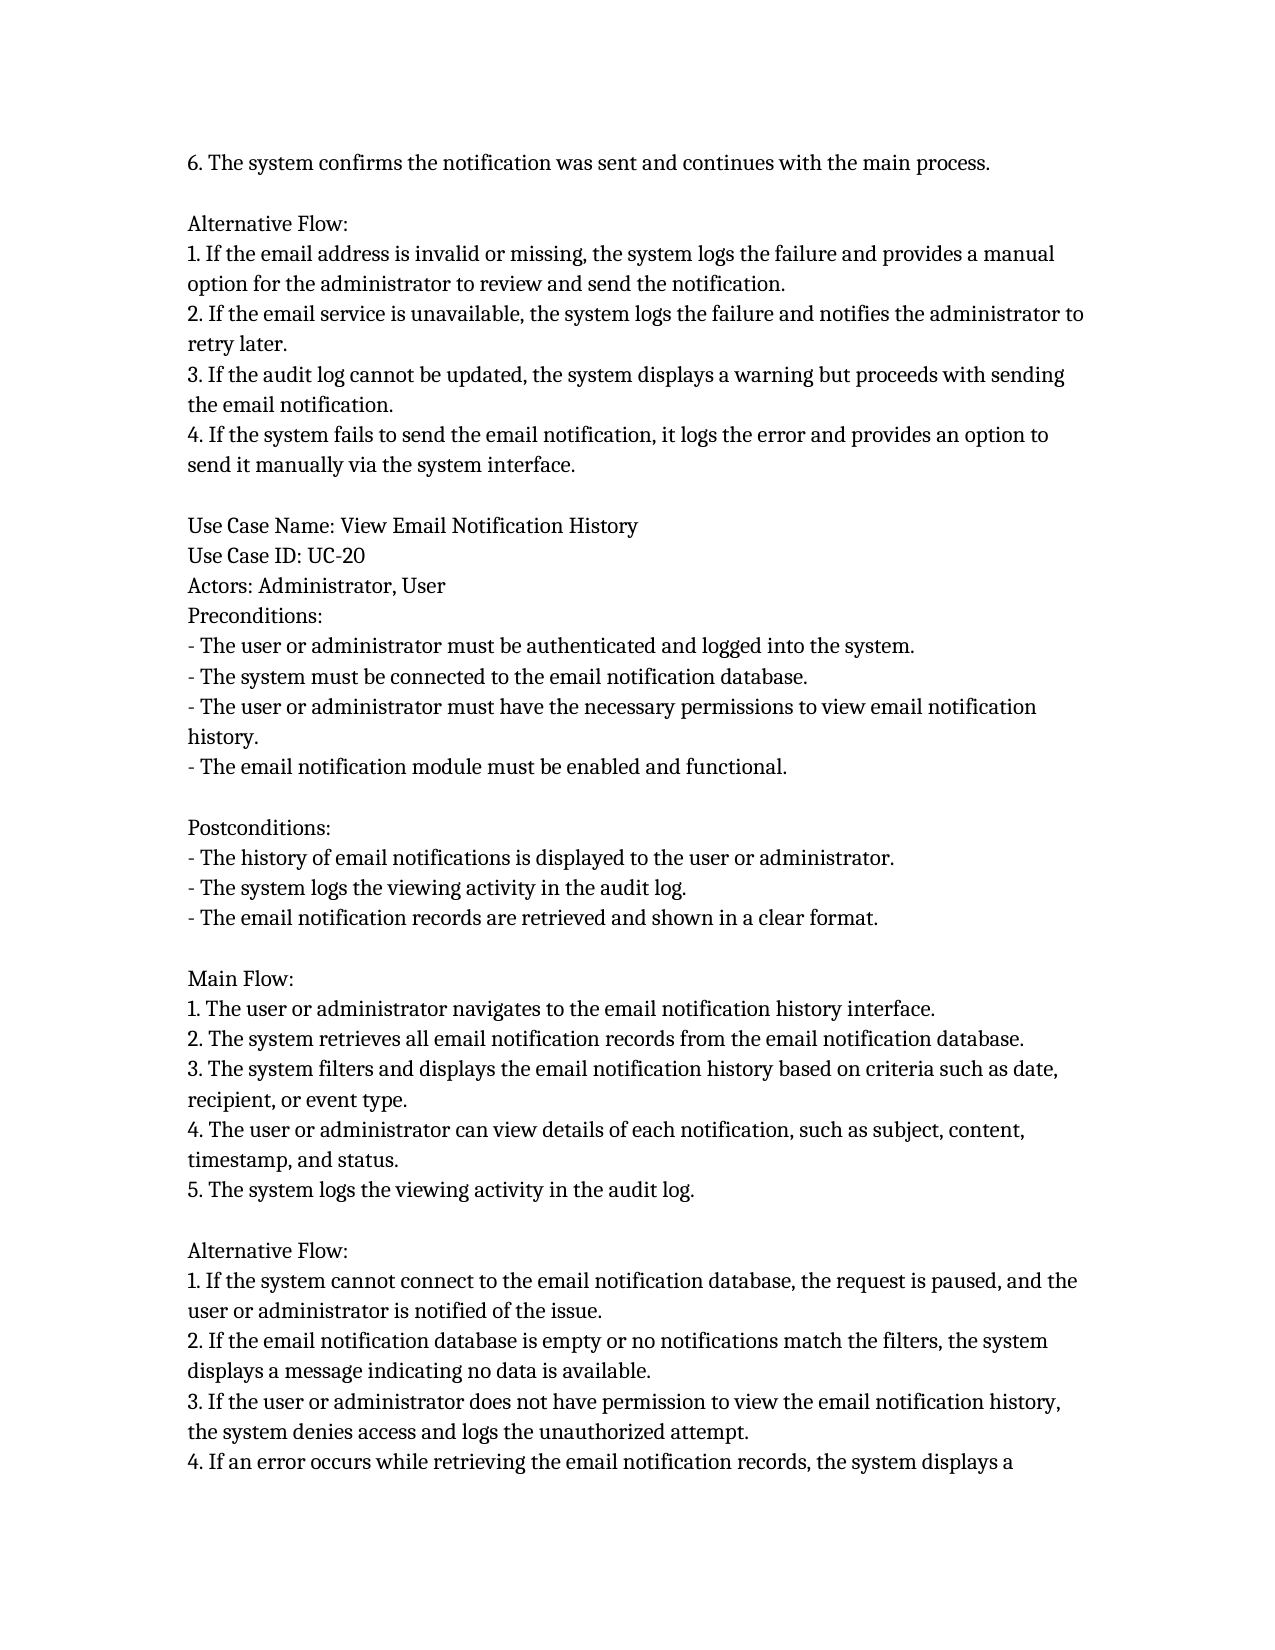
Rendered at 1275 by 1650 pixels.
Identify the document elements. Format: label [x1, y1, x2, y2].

text [187, 150, 1087, 1475]
